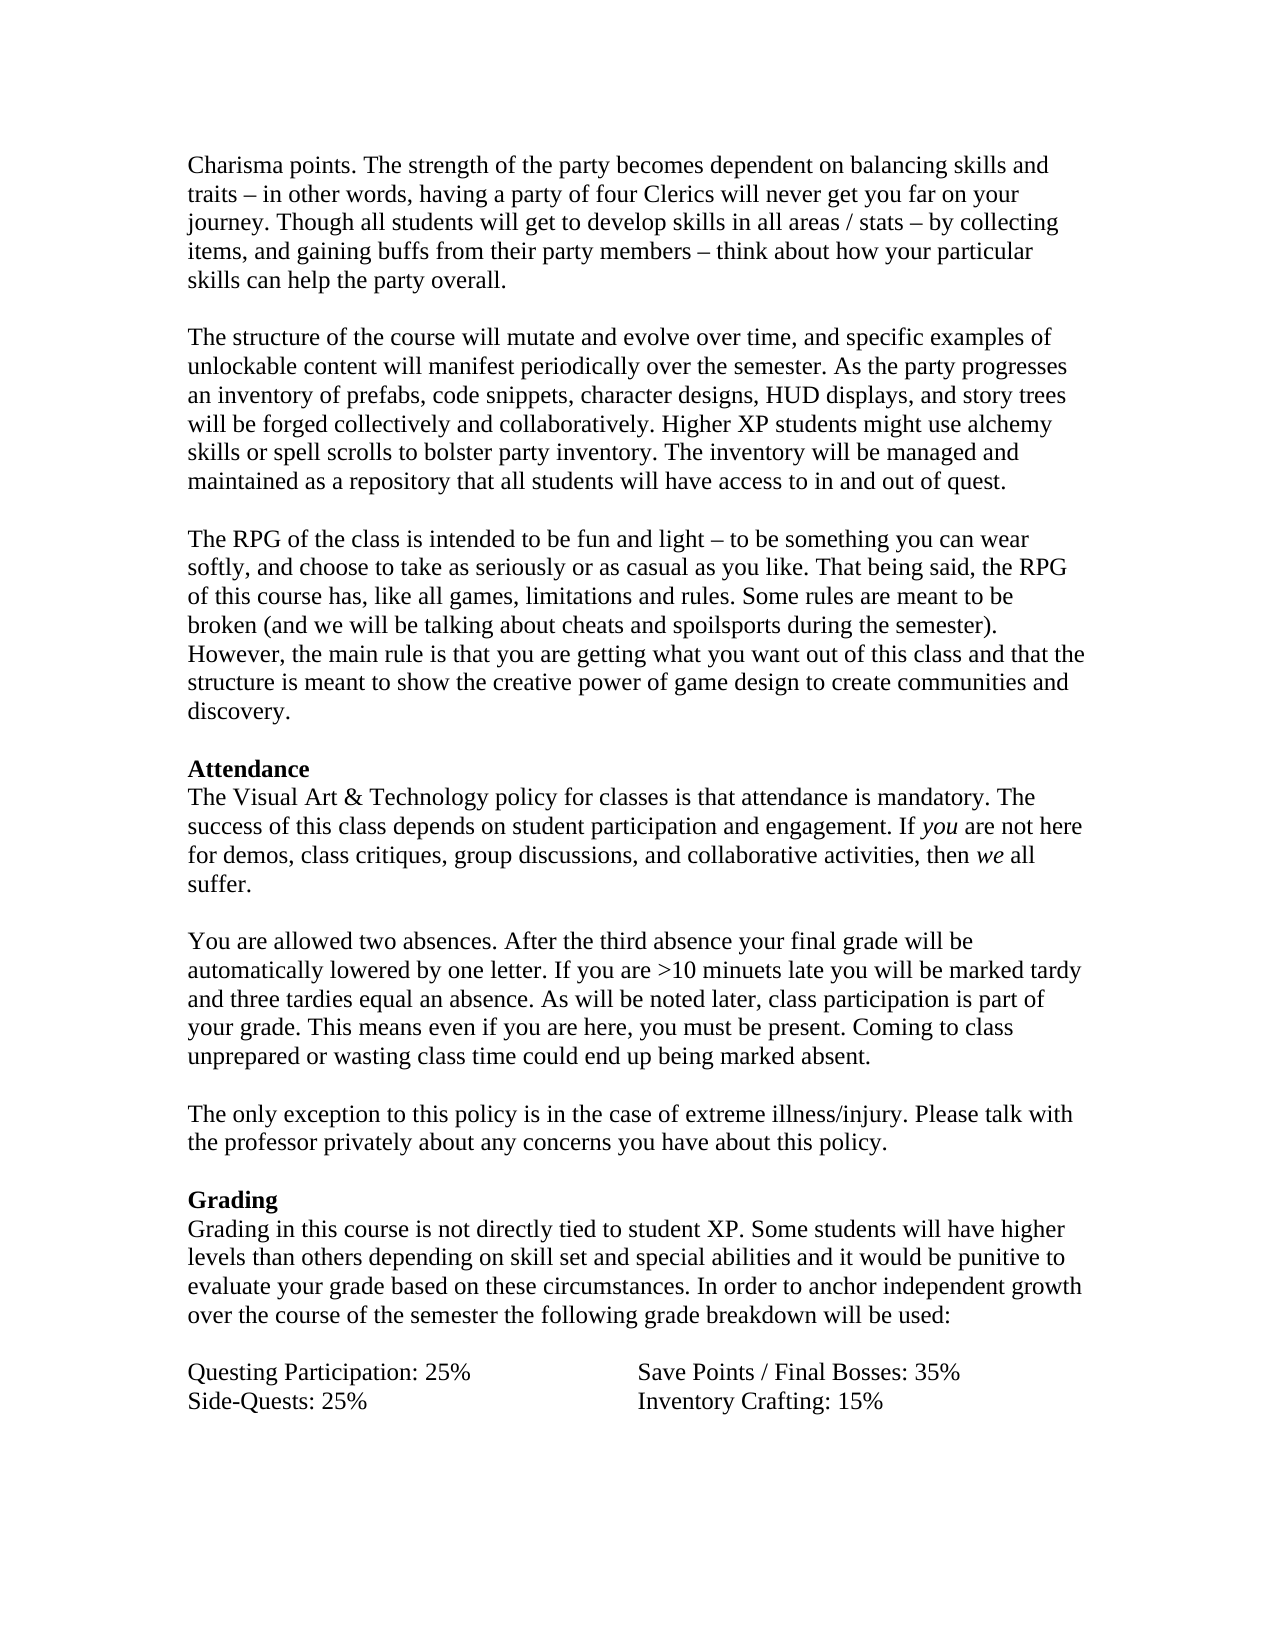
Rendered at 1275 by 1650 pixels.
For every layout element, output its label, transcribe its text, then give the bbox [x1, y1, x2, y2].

text Side-Quests: 25% Inventory Crafting: 15% [187, 1386, 1087, 1415]
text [187, 150, 1087, 294]
text Grading in this course is not directly tied to student XP. Some students will have higher levels than others depending on skill set and special abilities and it would be punitive to evaluate your grade based on these circumstances. In order to anchor independent growth over the course of the semester the following grade breakdown will be used: [187, 1214, 1087, 1329]
text The Visual Art & Technology policy for classes is that attendance is mandatory. The success of this class depends on student participation and engagement. If you are not here for demos, class critiques, group discussions, and collaborative activities, then we all suffer. [187, 782, 1087, 897]
text You are allowed two absences. After the third absence your final grade will be automatically lowered by one letter. If you are >10 minuets late you will be marked tardy and three tardies equal an absence. As will be noted later, class participation is part of your grade. This means even if you are here, you must be present. Coming to class unprepared or wasting class time could end up being marked absent. [187, 926, 1087, 1070]
text Questing Participation: 25% Save Points / Final Bosses: 35% [187, 1357, 1087, 1386]
text The structure of the course will mutate and evolve over time, and specific examples of unlockable content will manifest periodically over the semester. As the party progresses an inventory of prefabs, code snippets, character designs, HUD displays, and story trees will be forged collectively and collaboratively. Higher XP students might use alchemy skills or spell scrolls to bolster party inventory. The inventory will be managed and maintained as a repository that all students will have access to in and out of quest. [187, 322, 1087, 495]
text Grading [187, 1185, 1087, 1214]
text The only exception to this policy is in the case of extreme illness/injury. Please talk with the professor privately about any concerns you have about this policy. [187, 1099, 1087, 1156]
text The RPG of the class is intended to be fun and light – to be something you can wear softly, and choose to take as seriously or as casual as you like. That being said, the RPG of this course has, like all games, limitations and rules. Some rules are meant to be broken (and we will be talking about cheats and spoilsports during the semester). However, the main rule is that you are getting what you want out of this class and that the structure is meant to show the creative power of game design to create communities and discovery. [187, 524, 1087, 725]
text Attendance [187, 754, 1087, 782]
